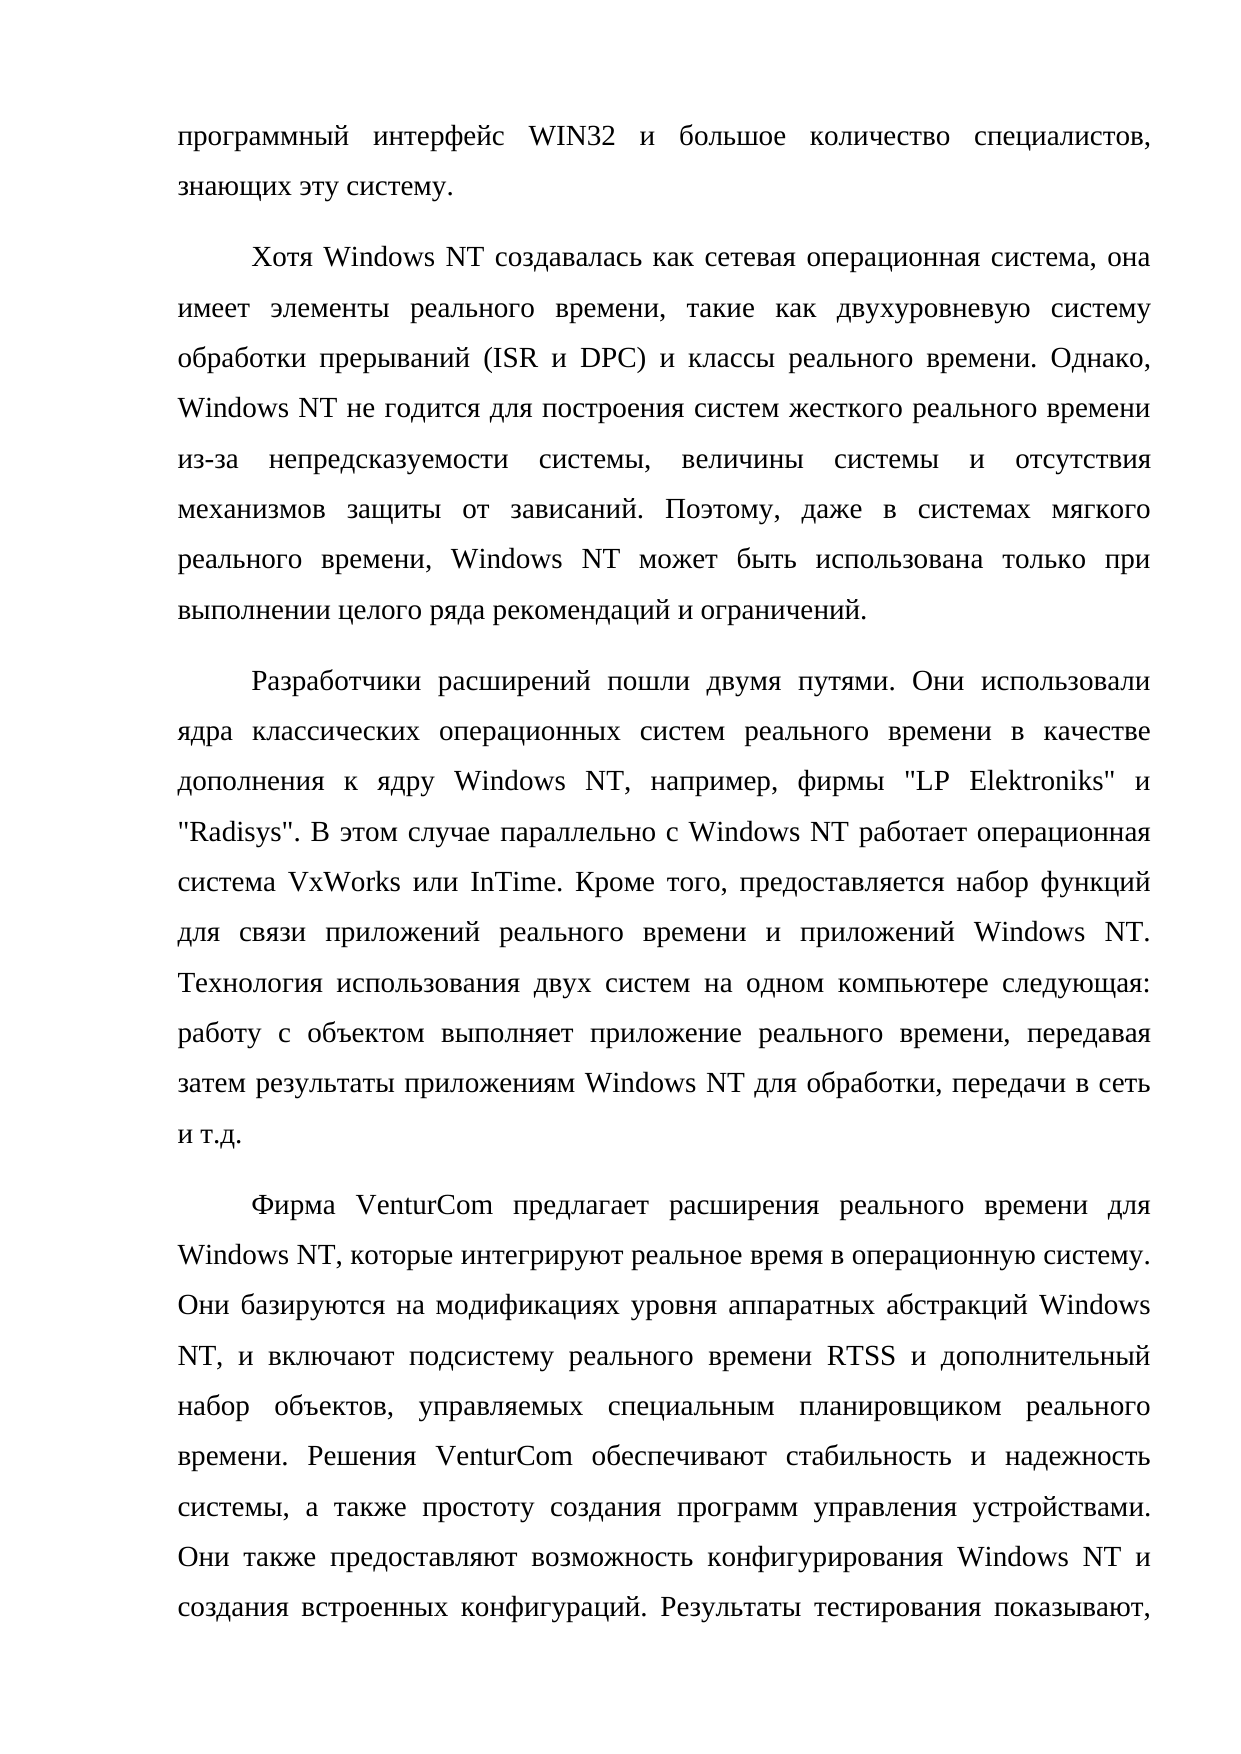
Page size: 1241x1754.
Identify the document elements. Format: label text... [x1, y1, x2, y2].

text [177, 1187, 1152, 1623]
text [177, 118, 1152, 202]
text Хотя Windows NT создавалась как сетевая операционная система, она имеет элементы реального времени, такие как двухуровневую систему обработки прерываний (ISR и DPC) и классы реального времени. Однако, Windows NT не годится для построения систем жесткого реального времени из-за непредсказуемости системы, величины системы и отсутствия механизмов защиты от зависаний. Поэтому, даже в системах мягкого реального времени, Windows NT может быть использована только при выполнении целого ряда рекомендаций и ограничений. [177, 239, 1152, 625]
text Разработчики расширений пошли двумя путями. Они использовали ядра классических операционных систем реального времени в качестве дополнения к ядру Windows NT, например, фирмы "LP Elektroniks" и "Radisys". В этом случае параллельно с Windows NT работает операционная система VxWorks или InTime. Кроме того, предоставляется набор функций для связи приложений реального времени и приложений Windows NT. Технология использования двух систем на одном компьютере следующая: работу с объектом выполняет приложение реального времени, передавая затем результаты приложениям Windows NT для обработки, передачи в сеть и т.д. [177, 663, 1152, 1149]
